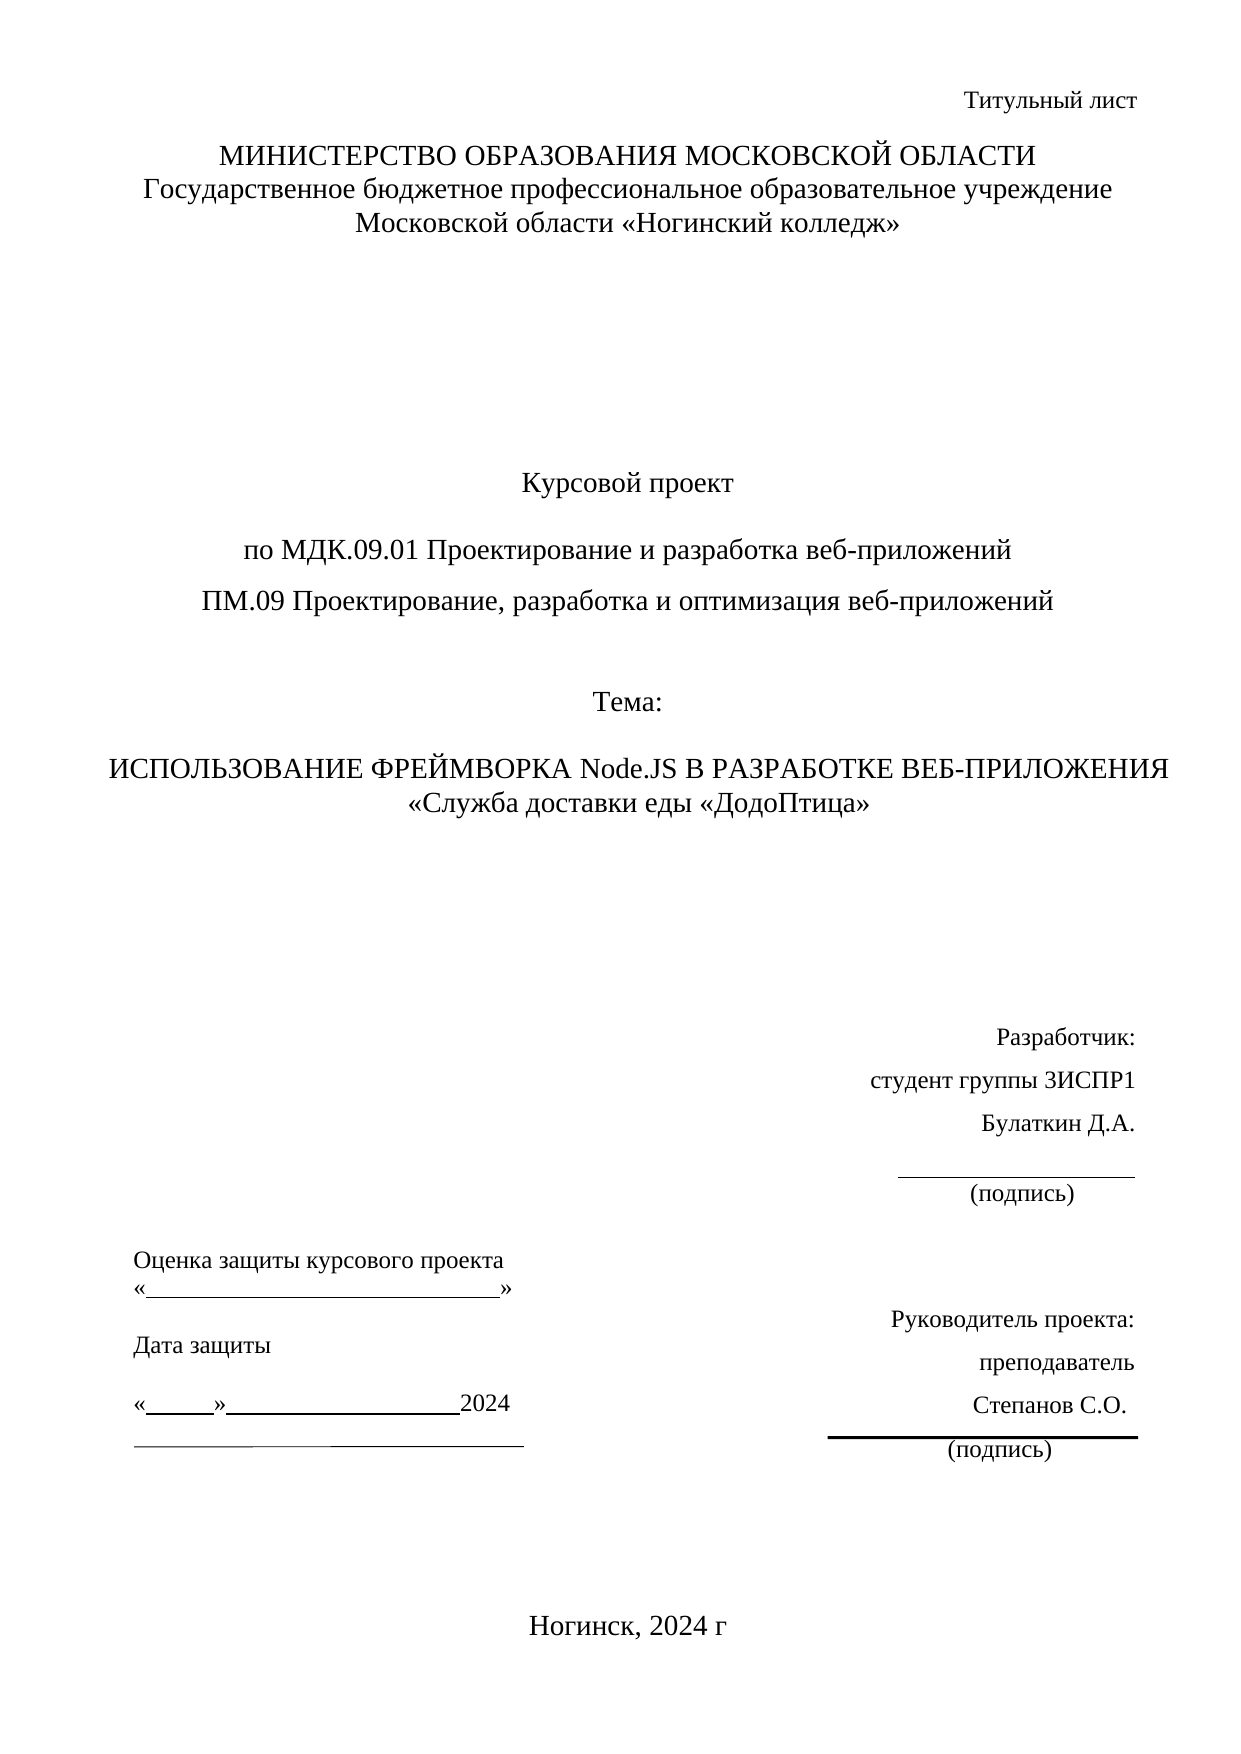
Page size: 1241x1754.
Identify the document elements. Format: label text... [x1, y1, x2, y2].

text ИСПОЛЬЗОВАНИЕ ФРЕЙМВОРКА Node.JS В РАЗРАБОТКЕ ВЕБ-ПРИЛОЖЕНИЯ «Служба доставки еды «ДодоПтица» [85, 751, 1192, 845]
text Руководитель проекта: [891, 1304, 1192, 1333]
text Государственное бюджетное профессиональное образовательное учреждение Московской области «Ногинский колледж» [117, 171, 1138, 238]
text Разработчик: студент группы 3ИСПР1 [779, 1022, 1136, 1094]
text ПМ.09 Проектирование, разработка и оптимизация веб-приложений [117, 583, 1138, 616]
text Оценка защиты курсового проекта [133, 1246, 515, 1274]
text Титульный лист [942, 85, 1137, 114]
text по МДК.09.01 Проектирование и разработка веб-приложений [117, 532, 1138, 566]
text Ногинск, 2024 г [117, 1608, 1138, 1641]
text Булаткин Д.А. [85, 1108, 1135, 1137]
text Дата защиты [133, 1331, 515, 1359]
text « » 2024 [133, 1388, 515, 1417]
text (подпись) [947, 1434, 1192, 1463]
text МИНИСТЕРСТВО ОБРАЗОВАНИЯ МОСКОВСКОЙ ОБЛАСТИ [117, 143, 1138, 171]
text преподаватель Степанов С.О. [973, 1347, 1137, 1419]
text (подпись) [160, 1167, 1074, 1207]
text « » [133, 1274, 515, 1301]
text Курсовой проект [117, 465, 1138, 498]
text Тема: [117, 684, 1138, 718]
